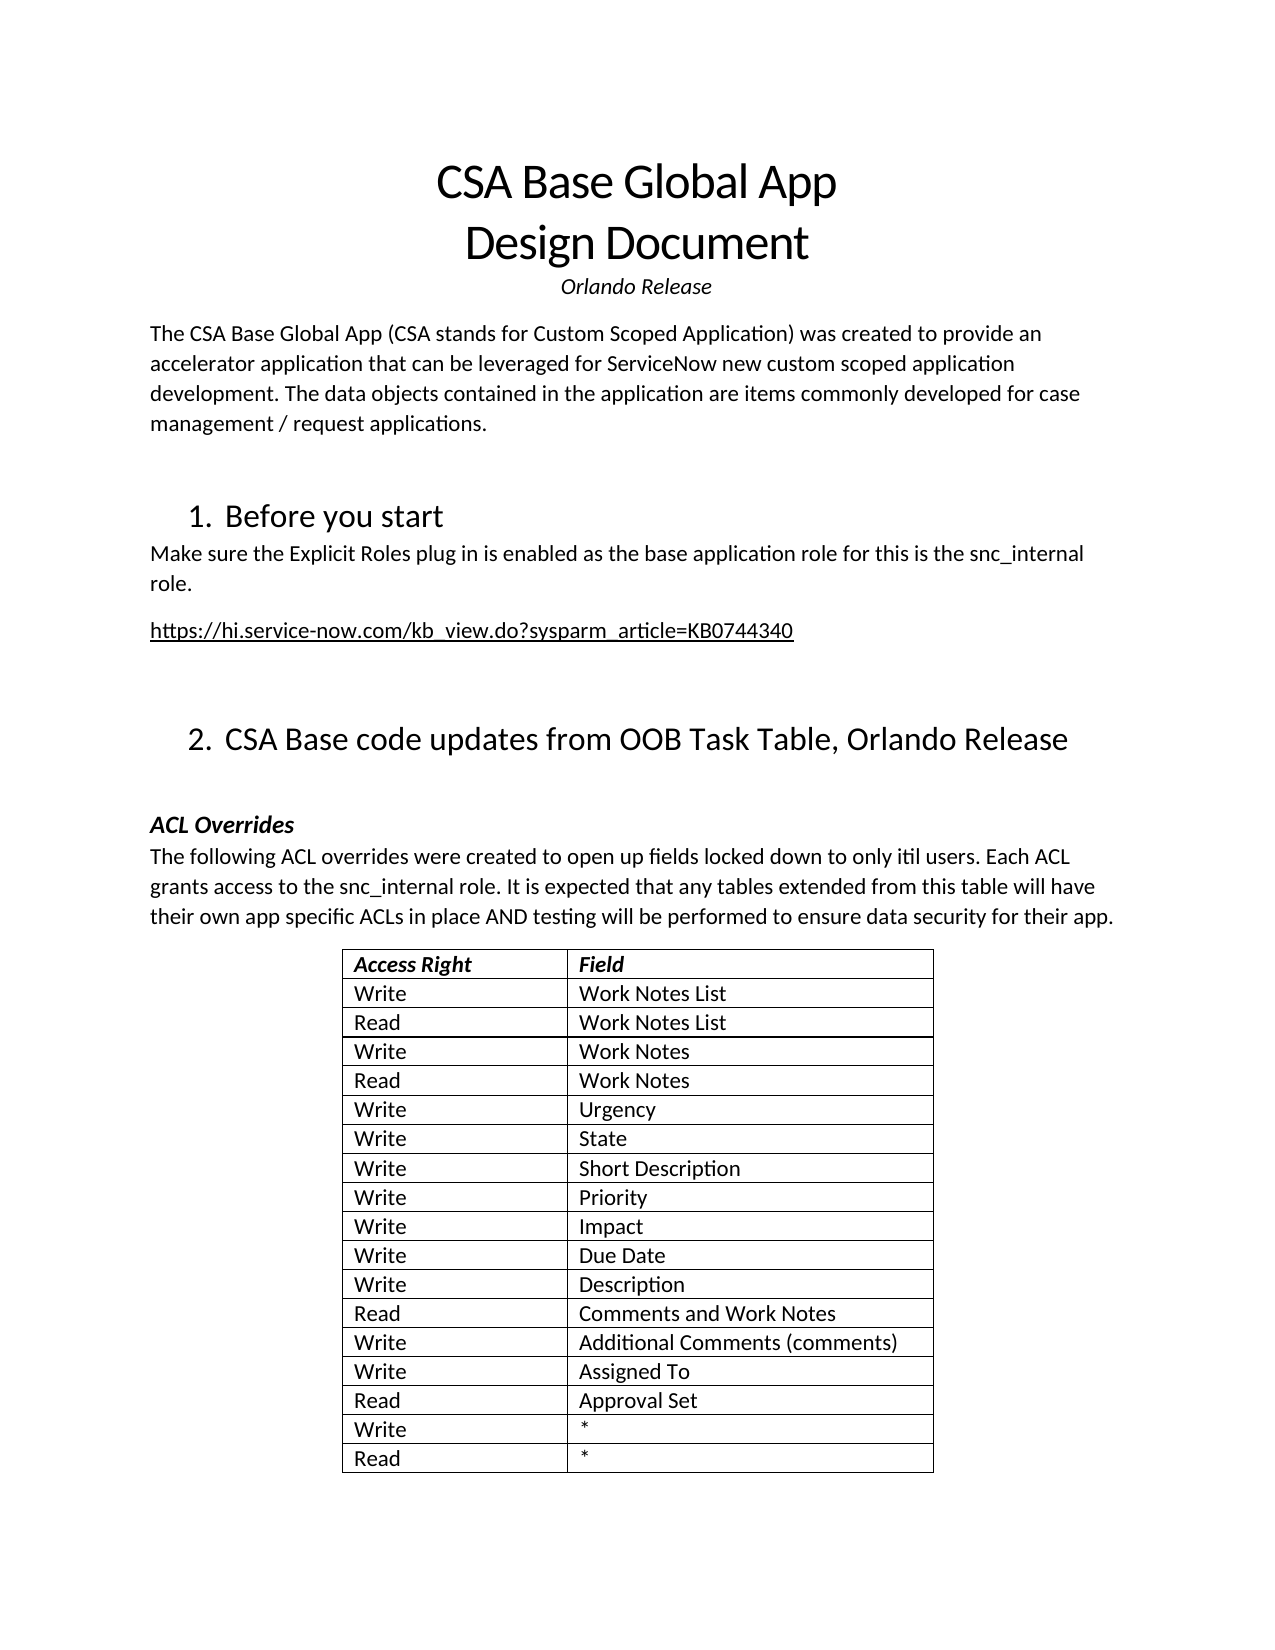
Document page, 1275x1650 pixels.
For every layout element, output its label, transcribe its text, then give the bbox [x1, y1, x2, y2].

table_cell Write [343, 1154, 567, 1182]
table_cell State [568, 1125, 933, 1153]
table_cell Approval Set [568, 1386, 933, 1414]
table_cell Write [343, 1125, 567, 1153]
table_cell Work Notes List [568, 979, 933, 1007]
table_cell Urgency [568, 1096, 933, 1123]
table_cell Write [343, 1212, 567, 1240]
table_cell Comments and Work Notes [568, 1299, 933, 1327]
table_header Field [568, 950, 933, 978]
subtitle Before you start [187, 495, 1125, 536]
table_cell * [568, 1415, 933, 1443]
table_cell Short Description [568, 1154, 933, 1182]
table_cell Read [343, 1386, 567, 1414]
table_cell Write [343, 1328, 567, 1356]
table_cell Read [343, 1299, 567, 1327]
text The following ACL overrides were created to open up fields locked down to only itil users. Each ACL grants access to the snc_internal role. It is expected that any tables extended from this table will have their own app specific ACLs in place AND testing will be performed to ensure data security for their app. [150, 842, 1125, 930]
table_header Access Right [343, 950, 567, 978]
text Make sure the Explicit Roles plug in is enabled as the base application role for this is the snc_internal role. [150, 539, 1125, 597]
subtitle CSA Base code updates from OOB Task Table, Orlando Release [187, 718, 1125, 759]
table_cell Work Notes [568, 1038, 933, 1065]
table_cell Work Notes [568, 1066, 933, 1094]
table_cell Write [343, 1096, 567, 1123]
table_cell * [568, 1444, 933, 1472]
table_cell Write [343, 1415, 567, 1443]
table_cell Read [343, 1444, 567, 1472]
table_cell Write [343, 1038, 567, 1065]
table_cell Work Notes List [568, 1008, 933, 1036]
table_cell Write [343, 1357, 567, 1385]
text https://hi.service-now.com/kb_view.do?sysparm_article=KB0744340 [150, 616, 1125, 644]
table_cell Impact [568, 1212, 933, 1240]
table_cell Write [343, 1183, 567, 1211]
table_cell Read [343, 1066, 567, 1094]
table_cell Due Date [568, 1241, 933, 1269]
table_cell Write [343, 979, 567, 1007]
title CSA Base Global App [150, 150, 1125, 211]
table_cell Write [343, 1270, 567, 1298]
table_cell Description [568, 1270, 933, 1298]
table_cell Additional Comments (comments) [568, 1328, 933, 1356]
table_cell Write [343, 1241, 567, 1269]
table_cell Priority [568, 1183, 933, 1211]
table_cell Read [343, 1008, 567, 1036]
table_cell Assigned To [568, 1357, 933, 1385]
text Orlando Release [150, 272, 1125, 300]
subtitle The CSA Base Global App (CSA stands for Custom Scoped Application) was created to provide an accelerator application that can be leveraged for ServiceNow new custom scoped application development. The data objects contained in the application are items commonly developed for case management / request applications. [150, 319, 1125, 438]
title Design Document [150, 211, 1125, 272]
subtitle ACL Overrides [150, 809, 1125, 839]
